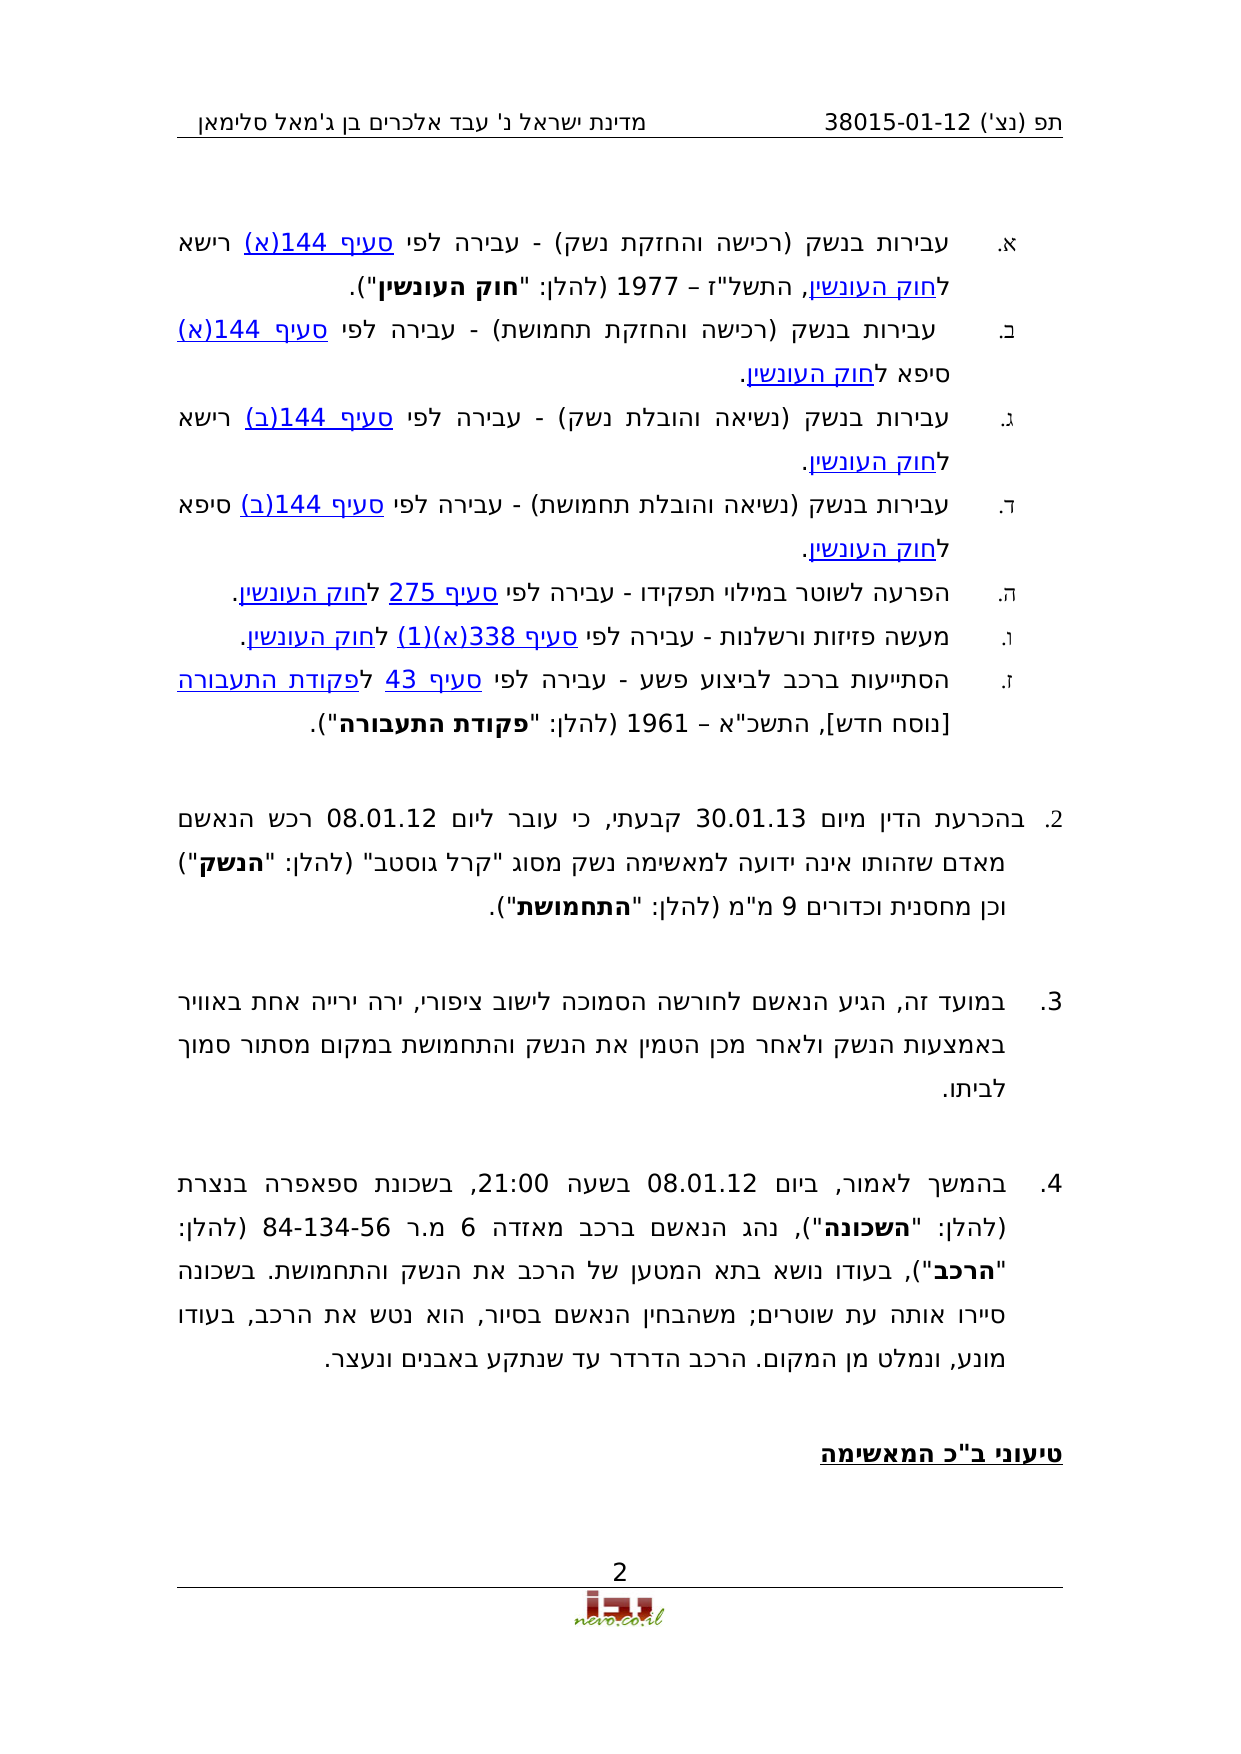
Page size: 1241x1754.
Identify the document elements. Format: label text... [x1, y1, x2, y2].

list טיעוני ב"כ המאשימה [177, 1439, 1063, 1468]
list עבירות בנשק (נשיאה והובלת תחמושת) - עבירה לפי סעיף 144(ב) סיפא לחוק העונשין. [177, 491, 1007, 564]
list עבירות בנשק (רכישה והחזקת נשק) - עבירה לפי סעיף 144(א) רישא לחוק העונשין, התשל"ז – 1977 (להלן: "חוק העונשין"). [177, 228, 1007, 301]
list בהכרעת הדין מיום 30.01.13 קבעתי, כי עובר ליום 08.01.12 רכש הנאשם מאדם שזהותו אינה ידועה למאשימה נשק מסוג "קרל גוסטב" (להלן: "הנשק") וכן מחסנית וכדורים 9 מ"מ (להלן: "התחמושת"). [177, 804, 1063, 921]
text 3. במועד זה, הגיע הנאשם לחורשה הסמוכה לישוב ציפורי, ירה ירייה אחת באוויר באמצעות הנשק ולאחר מכן הטמין את הנשק והתחמושת במקום מסתור סמוך לביתו. [177, 987, 1063, 1103]
text 4. בהמשך לאמור, ביום 08.01.12 בשעה 21:00, בשכונת ספאפרה בנצרת (להלן: "השכונה"), נהג הנאשם ברכב מאזדה 6 מ.ר 84-134-56 (להלן: "הרכב"), בעודו נושא בתא המטען של הרכב את הנשק והתחמושת. בשכונה סיירו אותה עת שוטרים; משהבחין הנאשם בסיור, הוא נטש את הרכב, בעודו מונע, ונמלט מן המקום. הרכב הדרדר עד שנתקע באבנים ונעצר. [177, 1169, 1063, 1373]
picture [574, 1590, 666, 1627]
list עבירות בנשק (נשיאה והובלת נשק) - עבירה לפי סעיף 144(ב) רישא לחוק העונשין. [177, 403, 1007, 476]
list עבירות בנשק (רכישה והחזקת תחמושת) - עבירה לפי סעיף 144(א) סיפא לחוק העונשין. [177, 316, 1007, 389]
list הפרעה לשוטר במילוי תפקידו - עבירה לפי סעיף 275 לחוק העונשין. [177, 578, 1007, 607]
list הסתייעות ברכב לביצוע פשע - עבירה לפי סעיף 43 לפקודת התעבורה [נוסח חדש], התשכ"א – 1961 (להלן: "פקודת התעבורה"). [177, 666, 1007, 739]
list מעשה פזיזות ורשלנות - עבירה לפי סעיף 338(א)(1) לחוק העונשין. [177, 622, 1007, 651]
